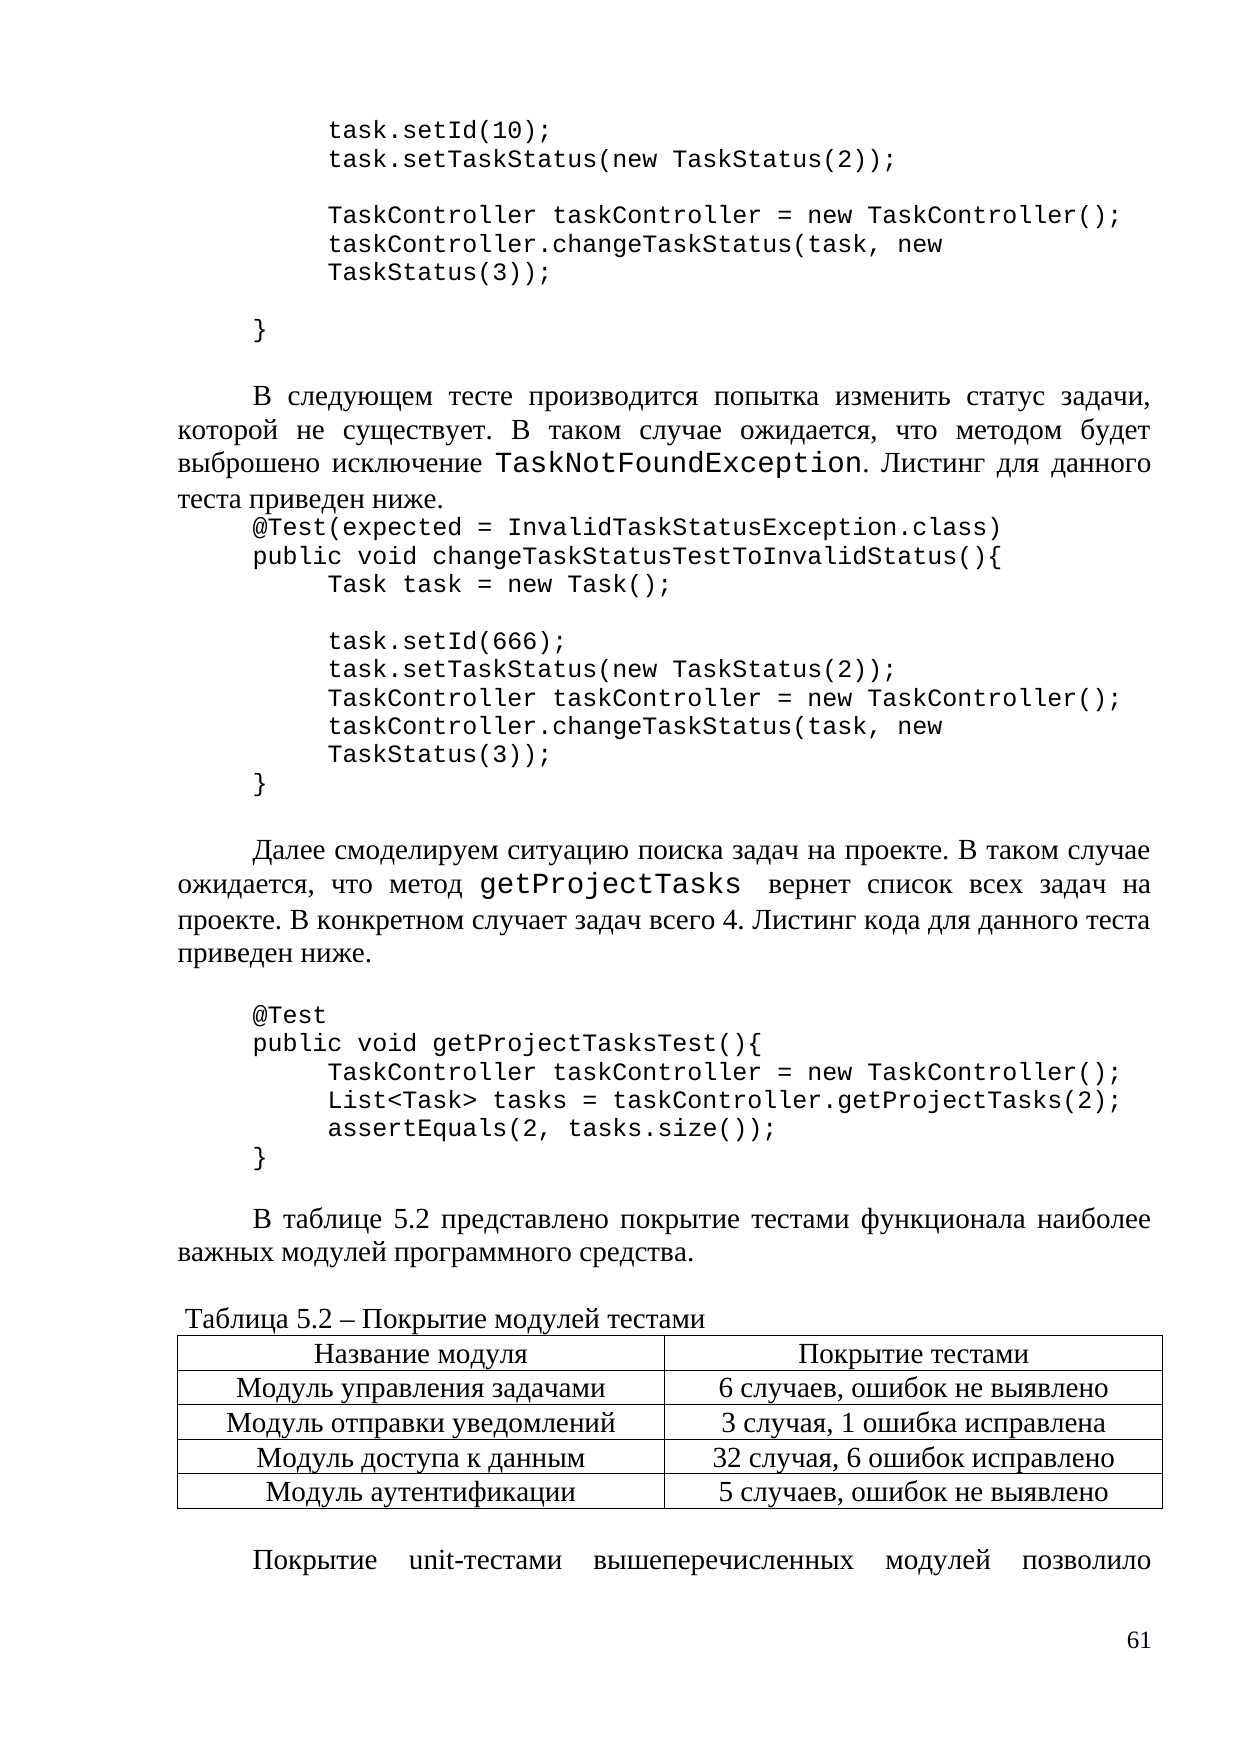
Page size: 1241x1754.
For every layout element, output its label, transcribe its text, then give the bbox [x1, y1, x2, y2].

text } [177, 770, 1152, 799]
text TaskController taskController = new TaskController(); [177, 203, 1152, 231]
text В таблице 5.2 представлено покрытие тестами функционала наиболее важных модулей программного средства. [177, 1201, 1152, 1268]
table_header Название модуля [178, 1336, 664, 1369]
text @Test [177, 1002, 1152, 1031]
table_header Покрытие тестами [665, 1336, 1162, 1369]
text TaskController taskController = new TaskController(); [252, 1059, 1152, 1087]
text task.setTaskStatus(new TaskStatus(2)); [177, 657, 1152, 685]
text } [177, 316, 1152, 345]
text Покрытие unit-тестами вышеперечисленных модулей позволило выявить и исправить 7 ошибок. [177, 1542, 1152, 1576]
table_cell Модуль аутентификации [178, 1474, 664, 1508]
table_cell Модуль управления задачами [178, 1371, 664, 1404]
text List<Task> tasks = taskController.getProjectTasks(2); [252, 1087, 1152, 1116]
text } [252, 1144, 1152, 1172]
table_cell Модуль отправки уведомлений [178, 1405, 664, 1439]
text TaskController taskController = new TaskController(); [177, 685, 1152, 714]
text taskController.changeTaskStatus(task, new TaskStatus(3)); [327, 714, 1152, 770]
table_cell 5 случаев, ошибок не выявлено [665, 1474, 1162, 1508]
text Таблица 5.2 – Покрытие модулей тестами [177, 1301, 1152, 1335]
text taskController.changeTaskStatus(task, new TaskStatus(3)); [327, 231, 1152, 288]
text public void changeTaskStatusTestToInvalidStatus(){ [177, 543, 1152, 572]
text task.setId(10); [177, 118, 1152, 146]
text assertEquals(2, tasks.size()); [252, 1116, 1152, 1144]
text Task task = new Task(); [177, 572, 1152, 600]
text Далее смоделируем ситуацию поиска задач на проекте. В таком случае ожидается, что метод getProjectTasks вернет список всех задач на проекте. В конкретном случает задач всего 4. Листинг кода для данного теста приведен ниже. [177, 832, 1152, 969]
text task.setTaskStatus(new TaskStatus(2)); [177, 146, 1152, 175]
text @Test(expected = InvalidTaskStatusException.class) [177, 515, 1152, 543]
text public void getProjectTasksTest(){ [177, 1031, 1152, 1059]
table_cell Модуль доступа к данным [178, 1440, 664, 1473]
text В следующем тесте производится попытка изменить статус задачи, которой не существует. В таком случае ожидается, что методом будет выброшено исключение TaskNotFoundException. Листинг для данного теста приведен ниже. [177, 378, 1152, 515]
text task.setId(666); [177, 629, 1152, 657]
table_cell 6 случаев, ошибок не выявлено [665, 1371, 1162, 1404]
table_cell 3 случая, 1 ошибка исправлена [665, 1405, 1162, 1439]
table_cell 32 случая, 6 ошибок исправлено [665, 1440, 1162, 1473]
